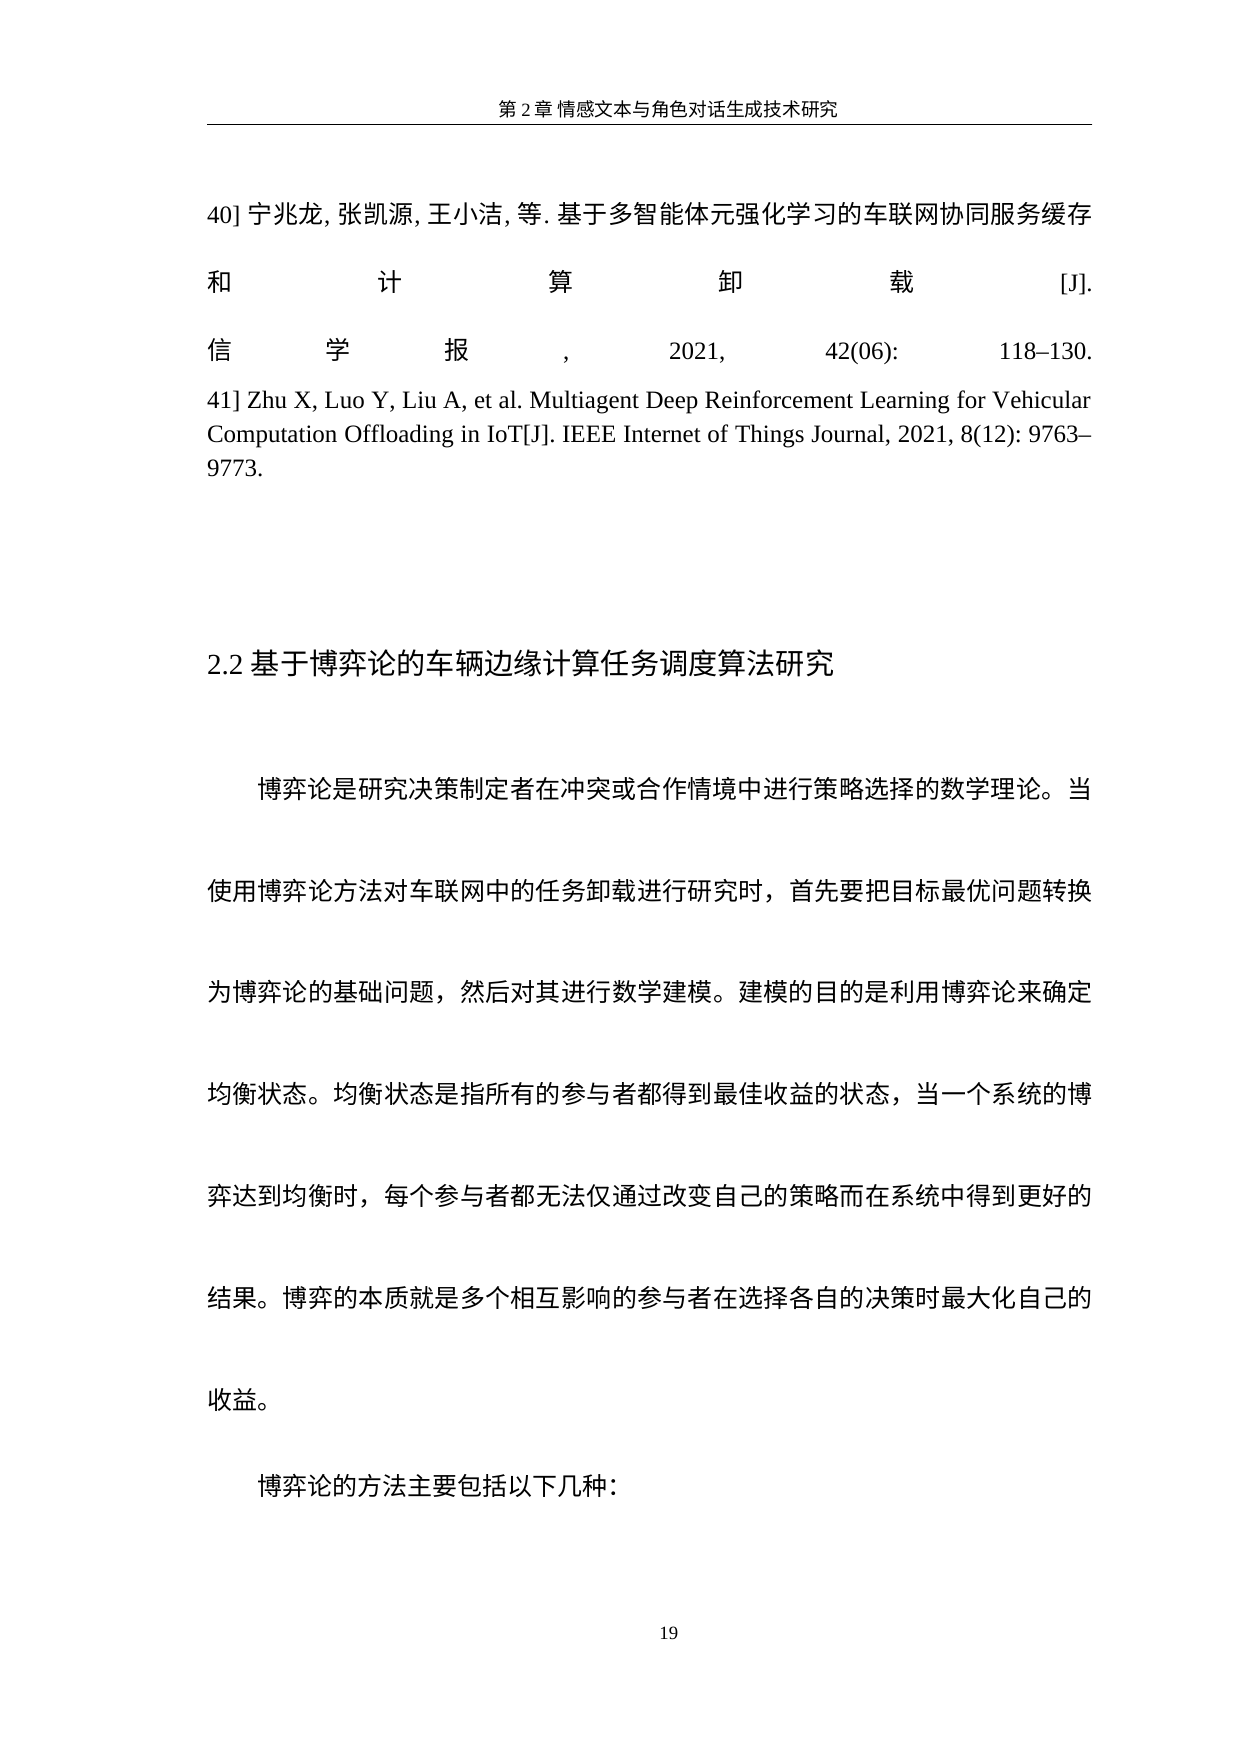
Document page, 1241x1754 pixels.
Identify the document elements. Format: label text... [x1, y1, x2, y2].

text 2.2 基于博弈论的车辆边缘计算任务调度算法研究 [207, 627, 1092, 695]
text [207, 178, 1092, 484]
list 博弈论的方法主要包括以下几种： [207, 1451, 1092, 1518]
list 博弈论是研究决策制定者在冲突或合作情境中进行策略选择的数学理论。当使用博弈论方法对车联网中的任务卸载进行研究时，首先要把目标最优问题转换为博弈论的基础问题，然后对其进行数学建模。建模的目的是利用博弈论来确定均衡状态。均衡状态是指所有的参与者都得到最佳收益的状态，当一个系统的博弈达到均衡时，每个参与者都无法仅通过改变自己的策略而在系统中得到更好的结果。博弈的本质就是多个相互影响的参与者在选择各自的决策时最大化自己的收益。 [207, 753, 1092, 1432]
